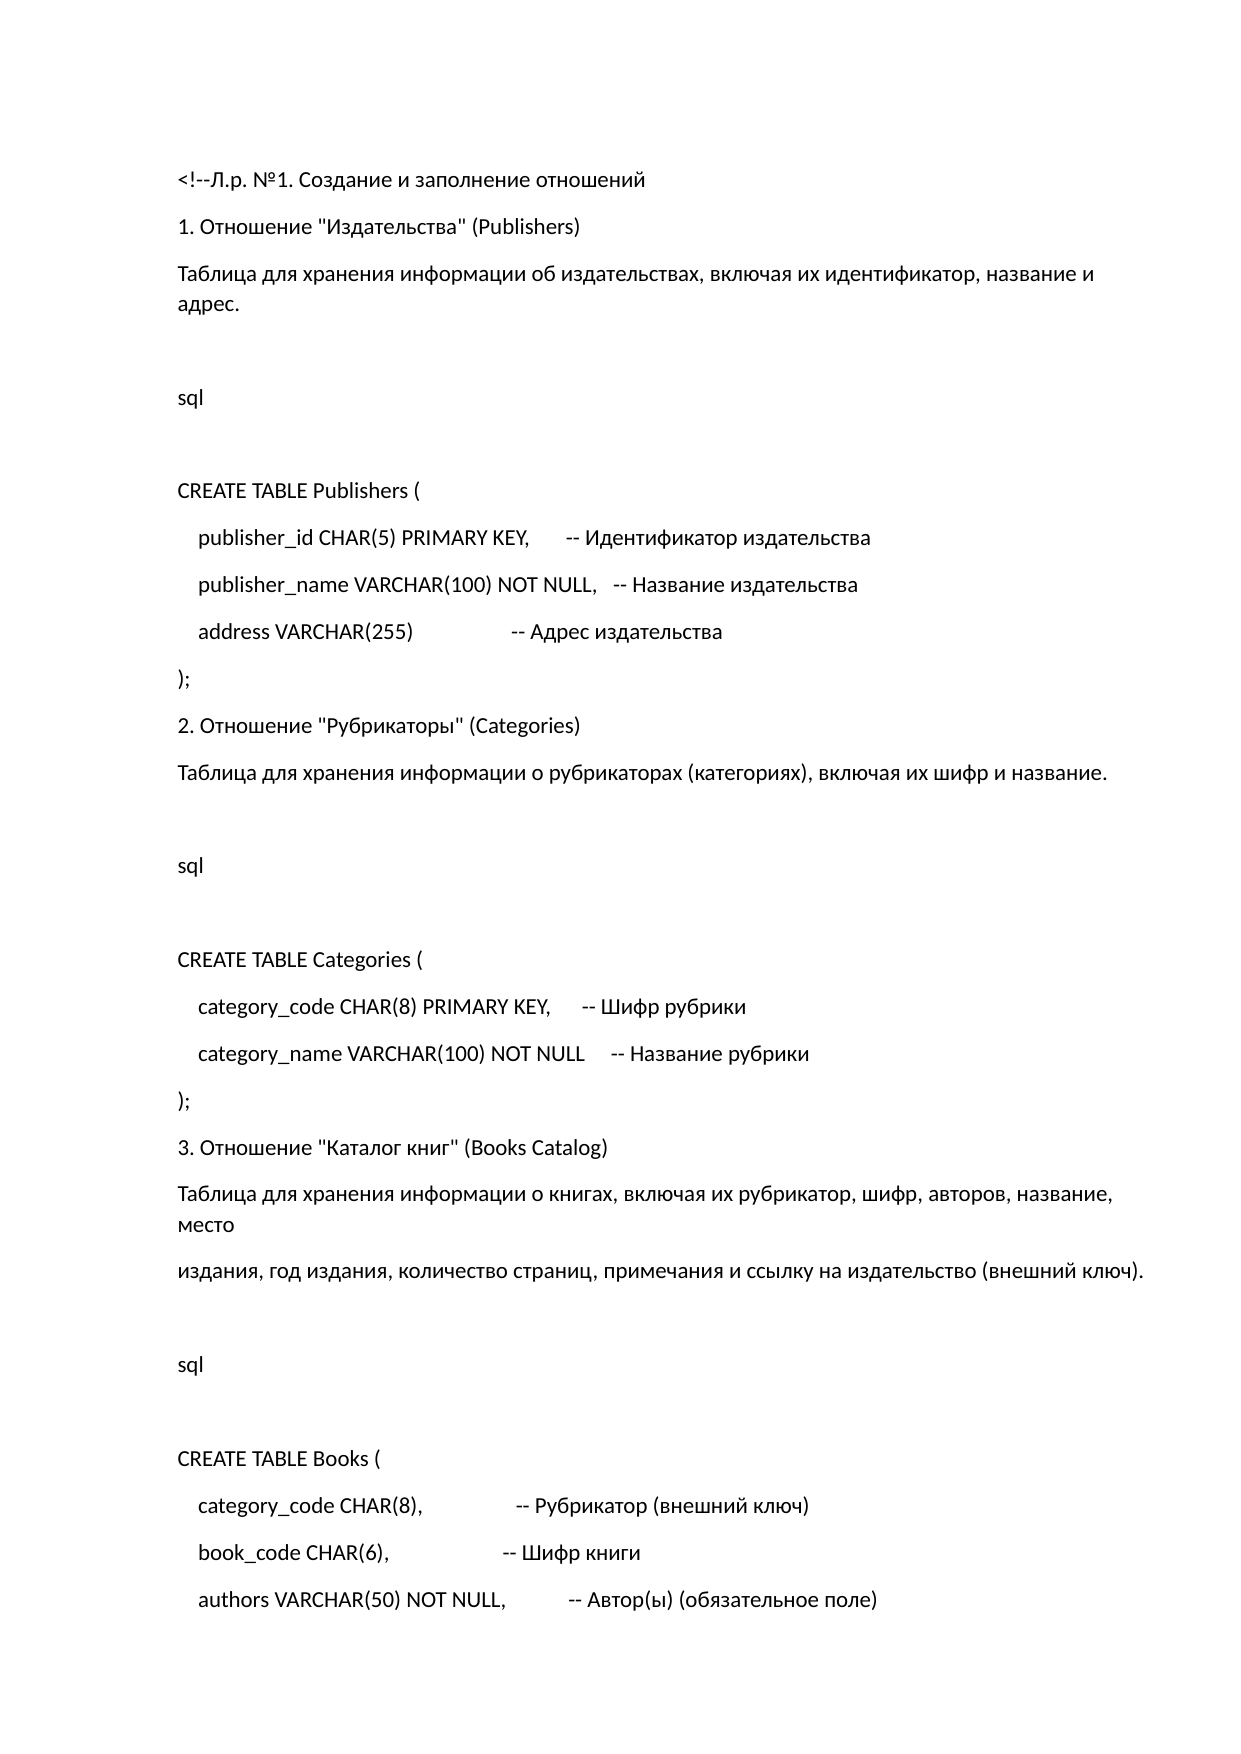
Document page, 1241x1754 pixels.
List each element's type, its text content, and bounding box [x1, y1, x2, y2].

text 1. Отношение "Издательства" (Publishers) [177, 212, 1152, 240]
text ); [177, 1086, 1152, 1114]
text sql [177, 1350, 1152, 1378]
text издания, год издания, количество страниц, примечания и ссылку на издательство (внешний ключ). [177, 1257, 1152, 1285]
text CREATE TABLE Publishers ( [177, 476, 1152, 504]
text publisher_id CHAR(5) PRIMARY KEY, -- Идентификатор издательства [177, 523, 1152, 551]
text 3. Отношение "Каталог книг" (Books Catalog) [177, 1133, 1152, 1161]
text book_code CHAR(6), -- Шифр книги [177, 1538, 1152, 1566]
text ); [177, 664, 1152, 692]
text 2. Отношение "Рубрикаторы" (Categories) [177, 711, 1152, 739]
text sql [177, 851, 1152, 879]
text CREATE TABLE Books ( [177, 1444, 1152, 1472]
text publisher_name VARCHAR(100) NOT NULL, -- Название издательства [177, 570, 1152, 598]
text CREATE TABLE Categories ( [177, 945, 1152, 973]
text address VARCHAR(255) -- Адрес издательства [177, 617, 1152, 645]
text Таблица для хранения информации об издательствах, включая их идентификатор, название и адрес. [177, 259, 1152, 317]
text category_name VARCHAR(100) NOT NULL -- Название рубрики [177, 1039, 1152, 1067]
text Таблица для хранения информации о рубрикаторах (категориях), включая их шифр и название. [177, 758, 1152, 786]
text Таблица для хранения информации о книгах, включая их рубрикатор, шифр, авторов, название, место [177, 1179, 1152, 1238]
text category_code CHAR(8) PRIMARY KEY, -- Шифр рубрики [177, 992, 1152, 1020]
text sql [177, 383, 1152, 411]
text category_code CHAR(8), -- Рубрикатор (внешний ключ) [177, 1491, 1152, 1519]
text authors VARCHAR(50) NOT NULL, -- Автор(ы) (обязательное поле) [177, 1585, 1152, 1613]
text <!--Л.р. №1. Создание и заполнение отношений [177, 165, 1152, 193]
